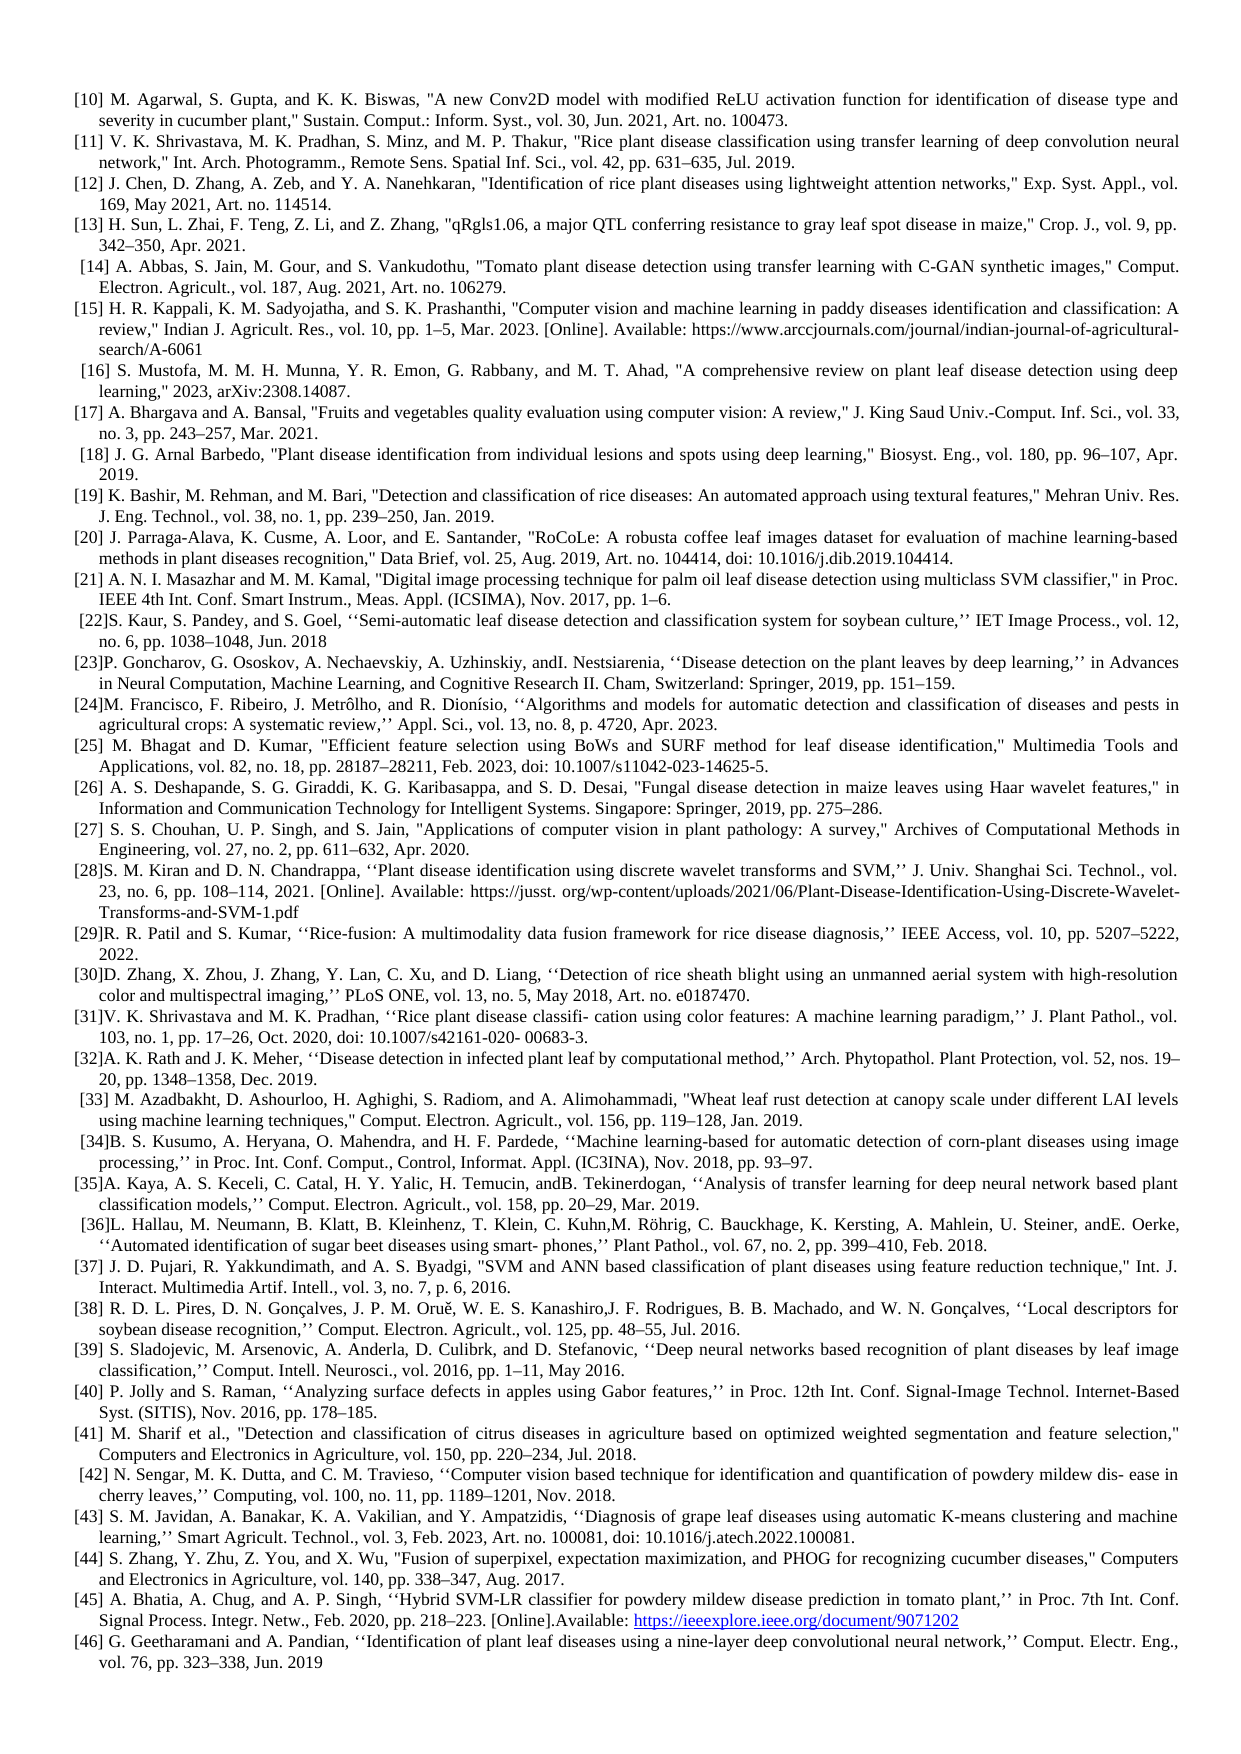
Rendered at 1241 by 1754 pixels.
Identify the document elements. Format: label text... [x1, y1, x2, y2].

text [23]P. Goncharov, G. Ososkov, A. Nechaevskiy, A. Uzhinskiy, andI. Nestsiarenia, ‘‘Disease detection on the plant leaves by deep learning,’’ in Advances in Neural Computation, Machine Learning, and Cognitive Research II. Cham, Switzerland: Springer, 2019, pp. 151–159. [74, 651, 1181, 693]
text [20] J. Parraga-Alava, K. Cusme, A. Loor, and E. Santander, "RoCoLe: A robusta coffee leaf images dataset for evaluation of machine learning-based methods in plant diseases recognition," Data Brief, vol. 25, Aug. 2019, Art. no. 104414, doi: 10.1016/j.dib.2019.104414. [74, 526, 1181, 568]
text [38] R. D. L. Pires, D. N. Gonçalves, J. P. M. Oruě, W. E. S. Kanashiro,J. F. Rodrigues, B. B. Machado, and W. N. Gonçalves, ‘‘Local descriptors for soybean disease recognition,’’ Comput. Electron. Agricult., vol. 125, pp. 48–55, Jul. 2016. [74, 1297, 1181, 1339]
text [14] A. Abbas, S. Jain, M. Gour, and S. Vankudothu, "Tomato plant disease detection using transfer learning with C-GAN synthetic images," Comput. Electron. Agricult., vol. 187, Aug. 2021, Art. no. 106279. [74, 255, 1181, 297]
text [13] H. Sun, L. Zhai, F. Teng, Z. Li, and Z. Zhang, "qRgls1.06, a major QTL conferring resistance to gray leaf spot disease in maize," Crop. J., vol. 9, pp. 342–350, Apr. 2021. [74, 214, 1181, 255]
text [42] N. Sengar, M. K. Dutta, and C. M. Travieso, ‘‘Computer vision based technique for identification and quantification of powdery mildew dis- ease in cherry leaves,’’ Computing, vol. 100, no. 11, pp. 1189–1201, Nov. 2018. [74, 1464, 1181, 1505]
text [21] A. N. I. Masazhar and M. M. Kamal, "Digital image processing technique for palm oil leaf disease detection using multiclass SVM classifier," in Proc. IEEE 4th Int. Conf. Smart Instrum., Meas. Appl. (ICSIMA), Nov. 2017, pp. 1–6. [74, 568, 1181, 609]
text [22]S. Kaur, S. Pandey, and S. Goel, ‘‘Semi-automatic leaf disease detection and classification system for soybean culture,’’ IET Image Process., vol. 12, no. 6, pp. 1038–1048, Jun. 2018 [74, 609, 1181, 651]
text [40] P. Jolly and S. Raman, ‘‘Analyzing surface defects in apples using Gabor features,’’ in Proc. 12th Int. Conf. Signal-Image Technol. Internet-Based Syst. (SITIS), Nov. 2016, pp. 178–185. [74, 1380, 1181, 1422]
text [41] M. Sharif et al., "Detection and classification of citrus diseases in agriculture based on optimized weighted segmentation and feature selection," Computers and Electronics in Agriculture, vol. 150, pp. 220–234, Jul. 2018. [74, 1422, 1181, 1464]
text [37] J. D. Pujari, R. Yakkundimath, and A. S. Byadgi, "SVM and ANN based classification of plant diseases using feature reduction technique," Int. J. Interact. Multimedia Artif. Intell., vol. 3, no. 7, p. 6, 2016. [74, 1255, 1181, 1297]
text [46] G. Geetharamani and A. Pandian, ‘‘Identification of plant leaf diseases using a nine-layer deep convolutional neural network,’’ Comput. Electr. Eng., vol. 76, pp. 323–338, Jun. 2019 [74, 1630, 1181, 1672]
text [15] H. R. Kappali, K. M. Sadyojatha, and S. K. Prashanthi, "Computer vision and machine learning in paddy diseases identification and classification: A review," Indian J. Agricult. Res., vol. 10, pp. 1–5, Mar. 2023. [Online]. Available: https://www.arccjournals.com/journal/indian-journal-of-agricultural-search/A-6061 [74, 297, 1181, 359]
text [34]B. S. Kusumo, A. Heryana, O. Mahendra, and H. F. Pardede, ‘‘Machine learning-based for automatic detection of corn-plant diseases using image processing,’’ in Proc. Int. Conf. Comput., Control, Informat. Appl. (IC3INA), Nov. 2018, pp. 93–97. [74, 1130, 1181, 1172]
text [17] A. Bhargava and A. Bansal, "Fruits and vegetables quality evaluation using computer vision: A review," J. King Saud Univ.-Comput. Inf. Sci., vol. 33, no. 3, pp. 243–257, Mar. 2021. [74, 401, 1181, 443]
text [16] S. Mustofa, M. M. H. Munna, Y. R. Emon, G. Rabbany, and M. T. Ahad, "A comprehensive review on plant leaf disease detection using deep learning," 2023, arXiv:2308.14087. [74, 359, 1181, 401]
text [33] M. Azadbakht, D. Ashourloo, H. Aghighi, S. Radiom, and A. Alimohammadi, "Wheat leaf rust detection at canopy scale under different LAI levels using machine learning techniques," Comput. Electron. Agricult., vol. 156, pp. 119–128, Jan. 2019. [74, 1089, 1181, 1130]
text [39] S. Sladojevic, M. Arsenovic, A. Anderla, D. Culibrk, and D. Stefanovic, ‘‘Deep neural networks based recognition of plant diseases by leaf image classification,’’ Comput. Intell. Neurosci., vol. 2016, pp. 1–11, May 2016. [74, 1339, 1181, 1380]
text [43] S. M. Javidan, A. Banakar, K. A. Vakilian, and Y. Ampatzidis, ‘‘Diagnosis of grape leaf diseases using automatic K-means clustering and machine learning,’’ Smart Agricult. Technol., vol. 3, Feb. 2023, Art. no. 100081, doi: 10.1016/j.atech.2022.100081. [74, 1505, 1181, 1547]
text [29]R. R. Patil and S. Kumar, ‘‘Rice-fusion: A multimodality data fusion framework for rice disease diagnosis,’’ IEEE Access, vol. 10, pp. 5207–5222, 2022. [74, 922, 1181, 964]
text [27] S. S. Chouhan, U. P. Singh, and S. Jain, "Applications of computer vision in plant pathology: A survey," Archives of Computational Methods in Engineering, vol. 27, no. 2, pp. 611–632, Apr. 2020. [74, 818, 1181, 859]
text [25] M. Bhagat and D. Kumar, "Efficient feature selection using BoWs and SURF method for leaf disease identification," Multimedia Tools and Applications, vol. 82, no. 18, pp. 28187–28211, Feb. 2023, doi: 10.1007/s11042-023-14625-5. [74, 734, 1181, 776]
text [36]L. Hallau, M. Neumann, B. Klatt, B. Kleinhenz, T. Klein, C. Kuhn,M. Röhrig, C. Bauckhage, K. Kersting, A. Mahlein, U. Steiner, andE. Oerke, ‘‘Automated identification of sugar beet diseases using smart- phones,’’ Plant Pathol., vol. 67, no. 2, pp. 399–410, Feb. 2018. [74, 1214, 1181, 1255]
text [10] M. Agarwal, S. Gupta, and K. K. Biswas, "A new Conv2D model with modified ReLU activation function for identification of disease type and severity in cucumber plant," Sustain. Comput.: Inform. Syst., vol. 30, Jun. 2021, Art. no. 100473. [74, 89, 1181, 130]
text [11] V. K. Shrivastava, M. K. Pradhan, S. Minz, and M. P. Thakur, "Rice plant disease classification using transfer learning of deep convolution neural network," Int. Arch. Photogramm., Remote Sens. Spatial Inf. Sci., vol. 42, pp. 631–635, Jul. 2019. [74, 130, 1181, 172]
text [44] S. Zhang, Y. Zhu, Z. You, and X. Wu, "Fusion of superpixel, expectation maximization, and PHOG for recognizing cucumber diseases," Computers and Electronics in Agriculture, vol. 140, pp. 338–347, Aug. 2017. [74, 1547, 1181, 1589]
text [24]M. Francisco, F. Ribeiro, J. Metrôlho, and R. Dionísio, ‘‘Algorithms and models for automatic detection and classification of diseases and pests in agricultural crops: A systematic review,’’ Appl. Sci., vol. 13, no. 8, p. 4720, Apr. 2023. [74, 693, 1181, 734]
text [26] A. S. Deshapande, S. G. Giraddi, K. G. Karibasappa, and S. D. Desai, "Fungal disease detection in maize leaves using Haar wavelet features," in Information and Communication Technology for Intelligent Systems. Singapore: Springer, 2019, pp. 275–286. [74, 776, 1181, 818]
text [30]D. Zhang, X. Zhou, J. Zhang, Y. Lan, C. Xu, and D. Liang, ‘‘Detection of rice sheath blight using an unmanned aerial system with high-resolution color and multispectral imaging,’’ PLoS ONE, vol. 13, no. 5, May 2018, Art. no. e0187470. [74, 964, 1181, 1005]
text [12] J. Chen, D. Zhang, A. Zeb, and Y. A. Nanehkaran, "Identification of rice plant diseases using lightweight attention networks," Exp. Syst. Appl., vol. 169, May 2021, Art. no. 114514. [74, 172, 1181, 214]
text [28]S. M. Kiran and D. N. Chandrappa, ‘‘Plant disease identification using discrete wavelet transforms and SVM,’’ J. Univ. Shanghai Sci. Technol., vol. 23, no. 6, pp. 108–114, 2021. [Online]. Available: https://jusst. org/wp-content/uploads/2021/06/Plant-Disease-Identification-Using-Discrete-Wavelet-Transforms-and-SVM-1.pdf [74, 859, 1181, 922]
text [32]A. K. Rath and J. K. Meher, ‘‘Disease detection in infected plant leaf by computational method,’’ Arch. Phytopathol. Plant Protection, vol. 52, nos. 19–20, pp. 1348–1358, Dec. 2019. [74, 1047, 1181, 1089]
text [18] J. G. Arnal Barbedo, "Plant disease identification from individual lesions and spots using deep learning," Biosyst. Eng., vol. 180, pp. 96–107, Apr. 2019. [74, 443, 1181, 484]
text [35]A. Kaya, A. S. Keceli, C. Catal, H. Y. Yalic, H. Temucin, andB. Tekinerdogan, ‘‘Analysis of transfer learning for deep neural network based plant classification models,’’ Comput. Electron. Agricult., vol. 158, pp. 20–29, Mar. 2019. [74, 1172, 1181, 1214]
text [31]V. K. Shrivastava and M. K. Pradhan, ‘‘Rice plant disease classifi- cation using color features: A machine learning paradigm,’’ J. Plant Pathol., vol. 103, no. 1, pp. 17–26, Oct. 2020, doi: 10.1007/s42161-020- 00683-3. [74, 1005, 1181, 1047]
text [45] A. Bhatia, A. Chug, and A. P. Singh, ‘‘Hybrid SVM-LR classifier for powdery mildew disease prediction in tomato plant,’’ in Proc. 7th Int. Conf. Signal Process. Integr. Netw., Feb. 2020, pp. 218–223. [Online].Available: https://ieeexplore.ieee.org/document/9071202 [74, 1589, 1181, 1630]
text [19] K. Bashir, M. Rehman, and M. Bari, "Detection and classification of rice diseases: An automated approach using textural features," Mehran Univ. Res. J. Eng. Technol., vol. 38, no. 1, pp. 239–250, Jan. 2019. [74, 484, 1181, 526]
